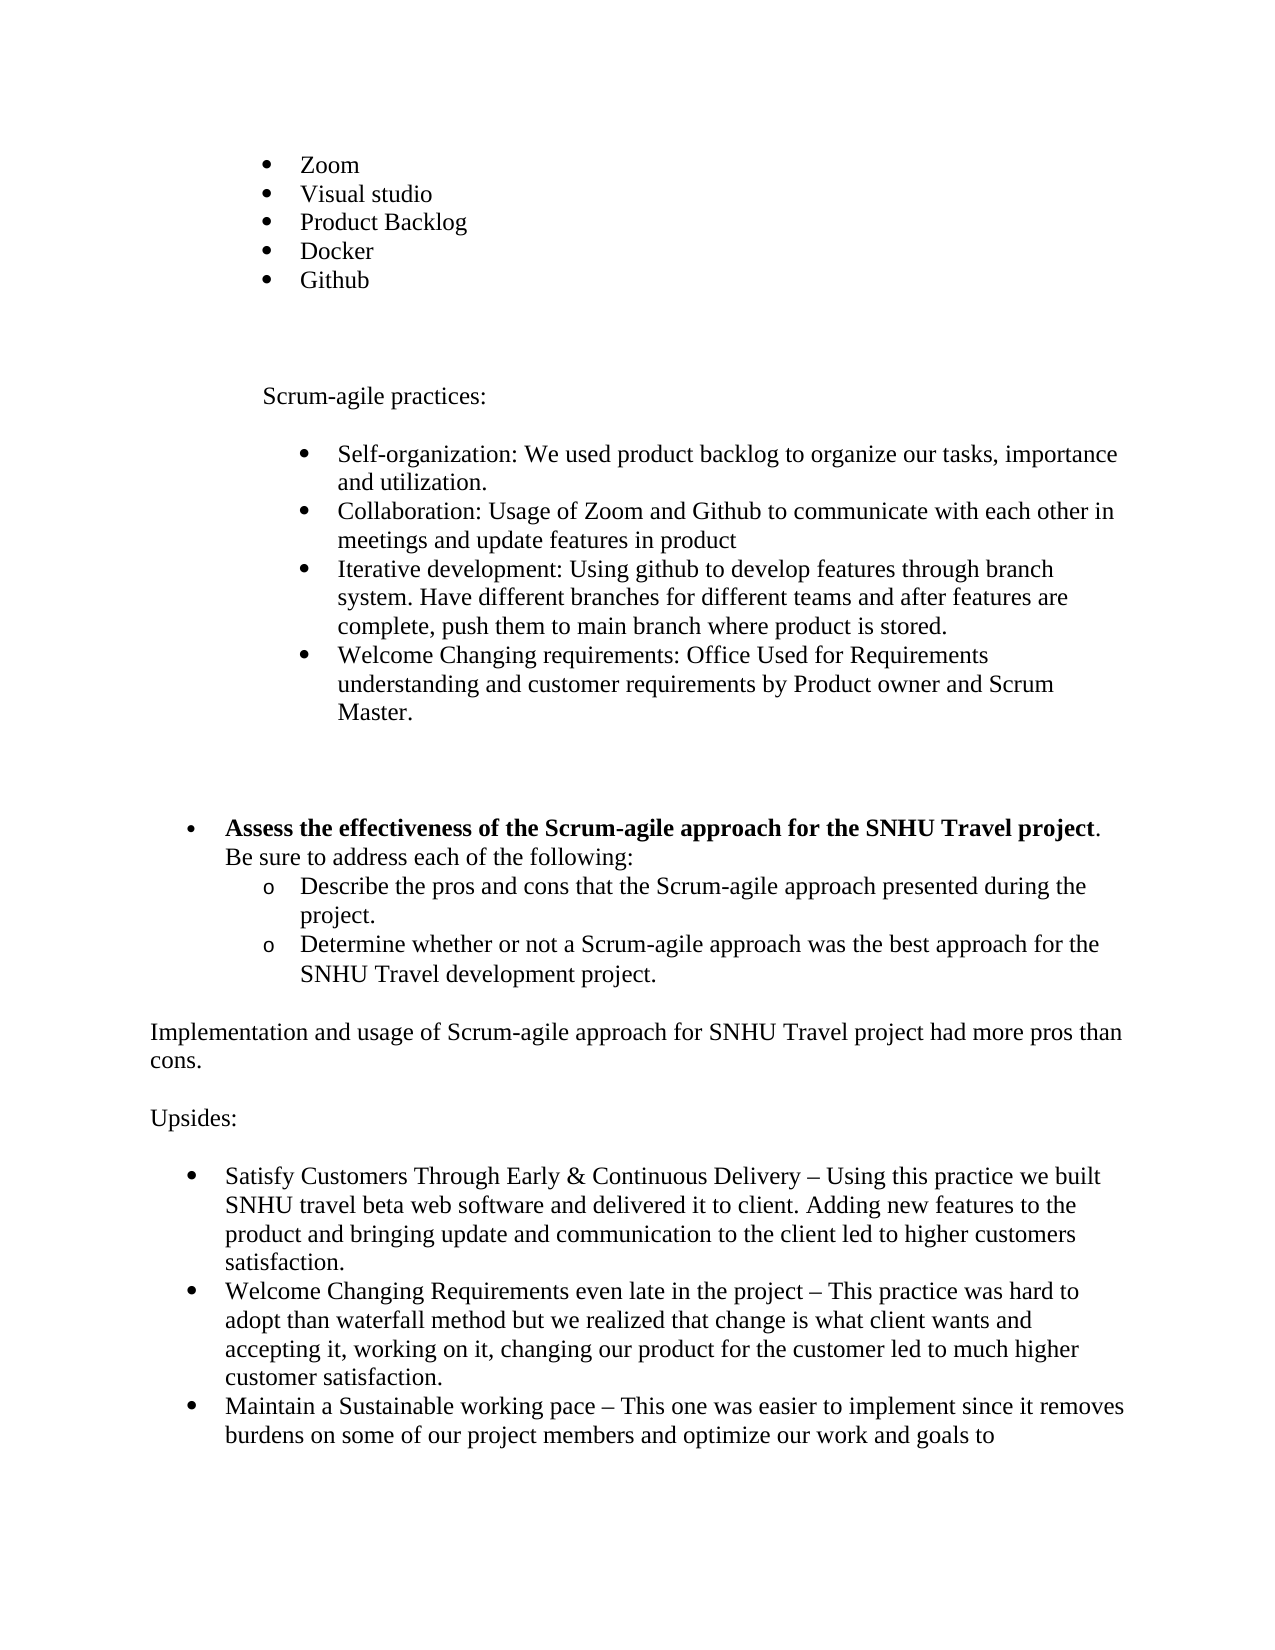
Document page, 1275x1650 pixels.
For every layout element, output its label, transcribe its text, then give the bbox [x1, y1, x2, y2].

list Welcome Changing requirements: Office Used for Requirements understanding and customer requirements by Product owner and Scrum Master. [300, 640, 1125, 726]
list Assess the effectiveness of the Scrum-agile approach for the SNHU Travel project. Be sure to address each of the following: [187, 813, 1125, 871]
text Scrum-agile practices: [262, 381, 1125, 409]
list Welcome Changing Requirements even late in the project – This practice was hard to adopt than waterfall method but we realized that change is what client wants and accepting it, working on it, changing our product for the customer led to much higher customer satisfaction. [187, 1276, 1125, 1391]
text Implementation and usage of Scrum-agile approach for SNHU Travel project had more pros than cons. [150, 1017, 1125, 1074]
list Self-organization: We used product backlog to organize our tasks, importance and utilization. [300, 439, 1125, 496]
list Satisfy Customers Through Early & Continuous Delivery – Using this practice we built SNHU travel beta web software and delivered it to client. Adding new features to the product and bringing update and communication to the client led to higher customers satisfaction. [187, 1161, 1125, 1276]
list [187, 1391, 1125, 1449]
list Zoom [262, 150, 1125, 179]
list Product Backlog [262, 207, 1125, 236]
text Upsides: [150, 1103, 1125, 1132]
list Github [262, 265, 1125, 294]
list Collaboration: Usage of Zoom and Github to communicate with each other in meetings and update features in product [300, 496, 1125, 554]
list Visual studio [262, 179, 1125, 207]
list Describe the pros and cons that the Scrum-agile approach presented during the project. [262, 871, 1125, 929]
list Determine whether or not a Scrum-agile approach was the best approach for the SNHU Travel development project. [262, 929, 1125, 987]
list Iterative development: Using github to develop features through branch system. Have different branches for different teams and after features are complete, push them to main branch where product is stored. [300, 554, 1125, 640]
list Docker [262, 236, 1125, 265]
